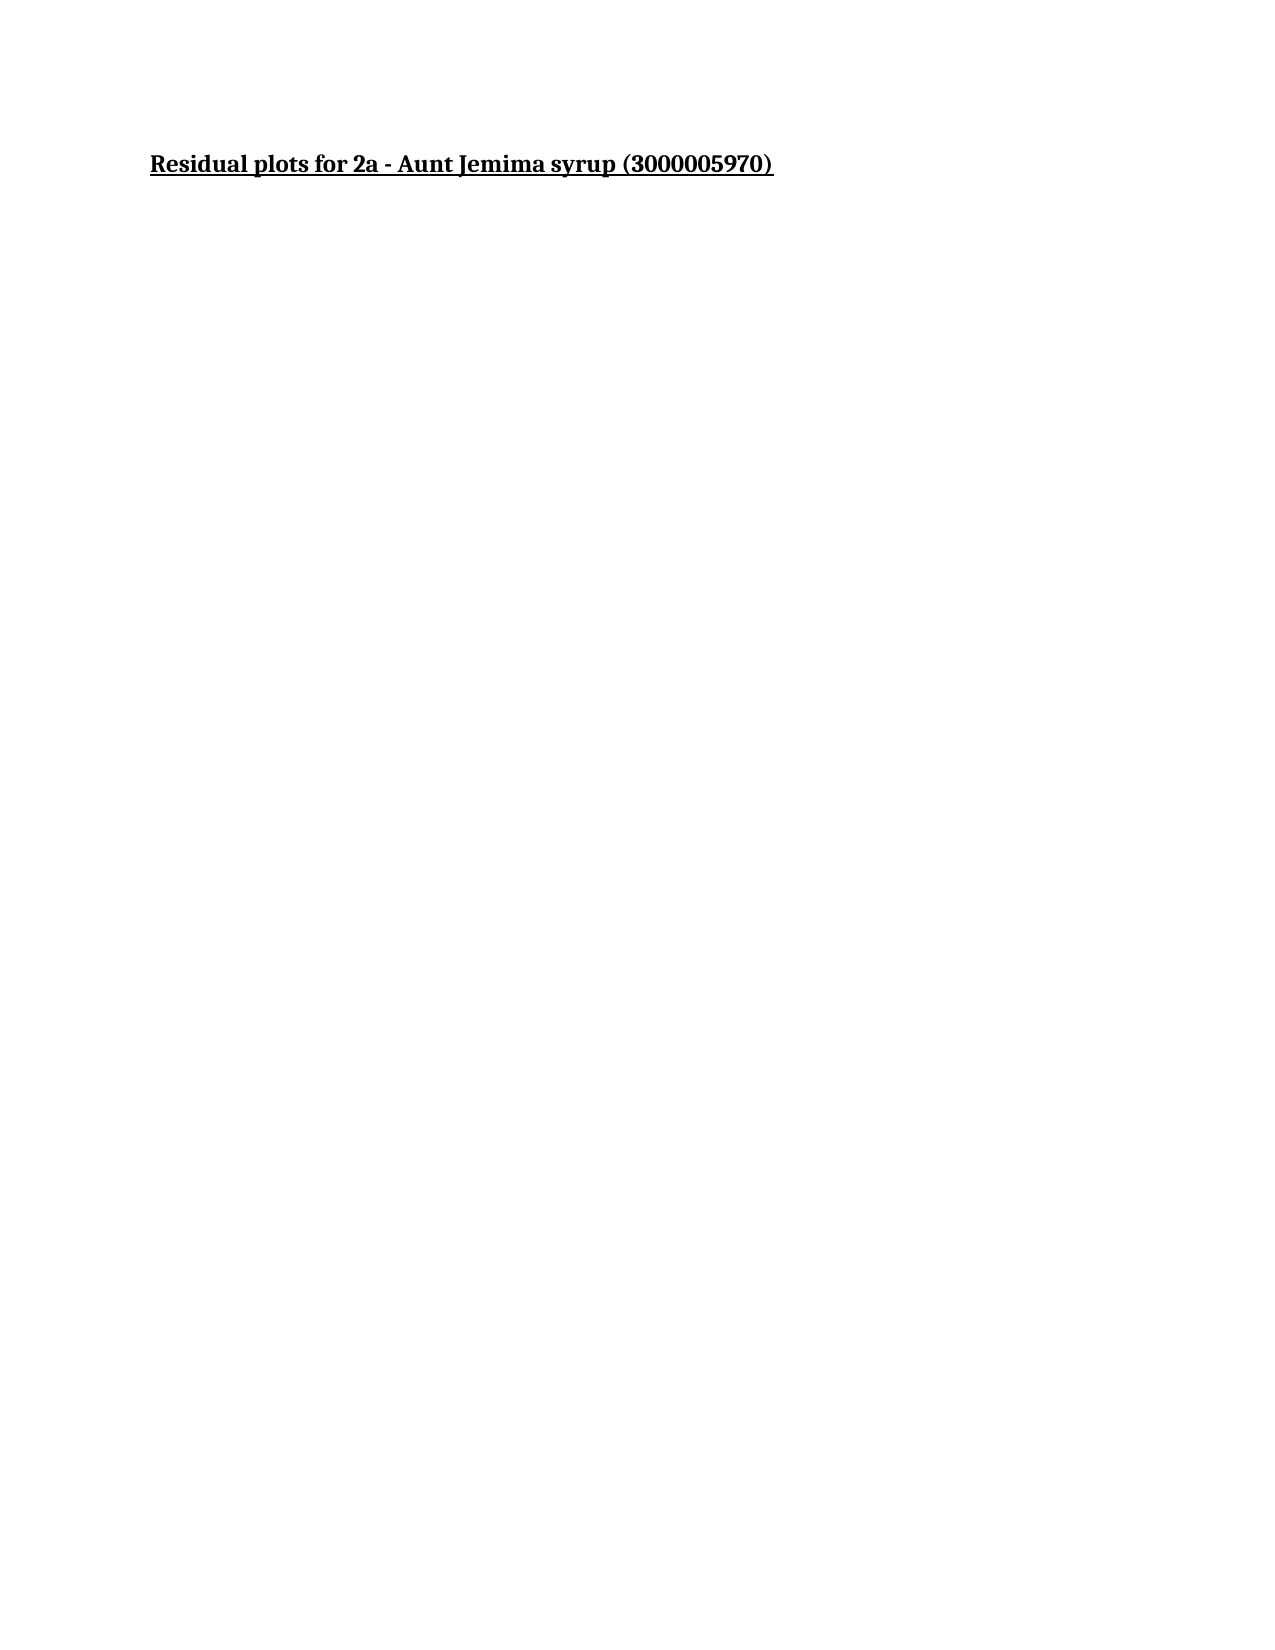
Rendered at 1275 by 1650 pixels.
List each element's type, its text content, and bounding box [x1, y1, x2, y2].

text Residual plots for 2a - Aunt Jemima syrup (3000005970) [150, 150, 1125, 179]
